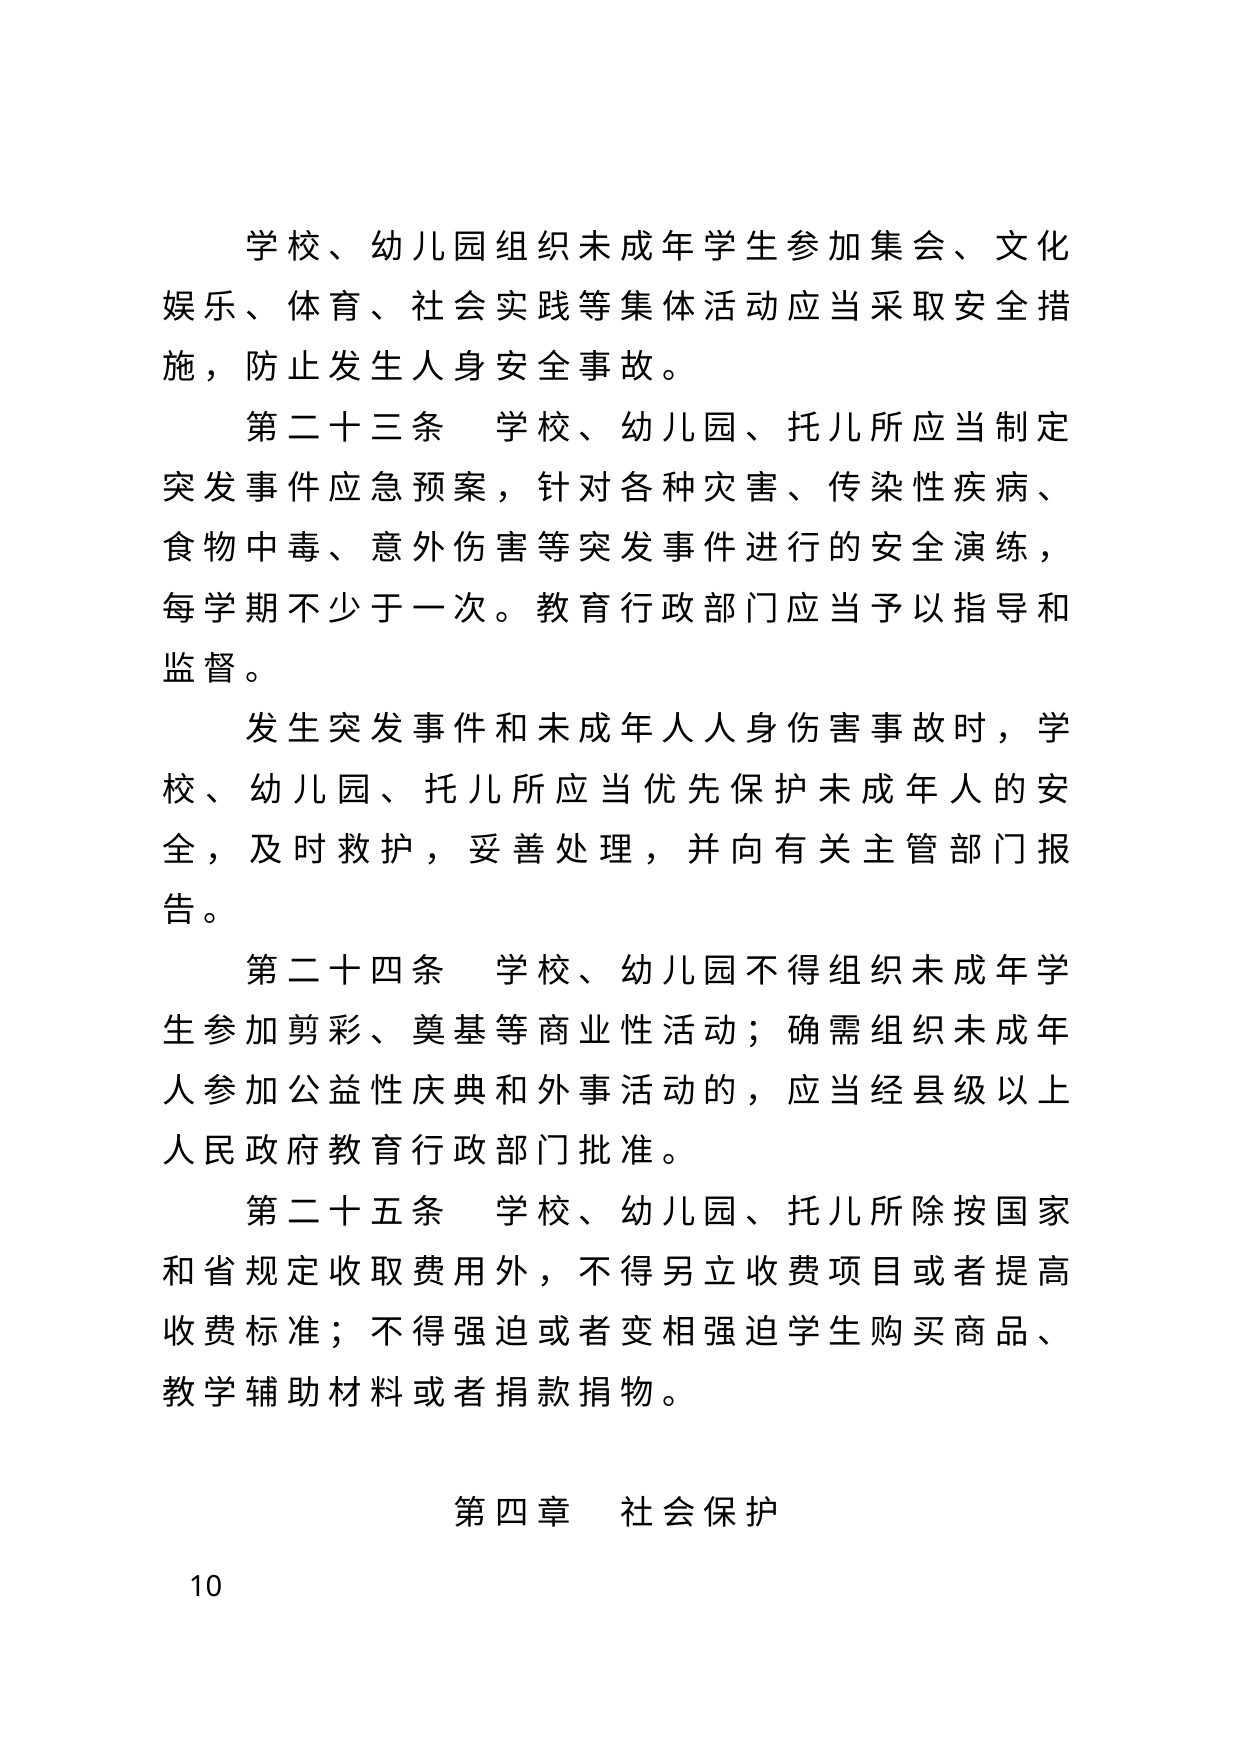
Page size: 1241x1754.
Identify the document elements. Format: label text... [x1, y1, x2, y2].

text 第四章 社会保护 [162, 1480, 1078, 1540]
text 第二十四条 学校、幼儿园不得组织未成年学生参加剪彩、奠基等商业性活动；确需组织未成年人参加公益性庆典和外事活动的，应当经县级以上人民政府教育行政部门批准。 [162, 937, 1078, 1178]
text 发生突发事件和未成年人人身伤害事故时，学校、幼儿园、托儿所应当优先保护未成年人的安全，及时救护，妥善处理，并向有关主管部门报告。 [162, 696, 1078, 937]
text 第二十五条 学校、幼儿园、托儿所除按国家和省规定收取费用外，不得另立收费项目或者提高收费标准；不得强迫或者变相强迫学生购买商品、教学辅助材料或者捐款捐物。 [162, 1178, 1078, 1420]
text 第二十三条 学校、幼儿园、托儿所应当制定突发事件应急预案，针对各种灾害、传染性疾病、食物中毒、意外伤害等突发事件进行的安全演练，每学期不少于一次。教育行政部门应当予以指导和监督。 [162, 394, 1078, 696]
text 学校、幼儿园组织未成年学生参加集会、文化娱乐、体育、社会实践等集体活动应当采取安全措施，防止发生人身安全事故。 [162, 213, 1078, 394]
